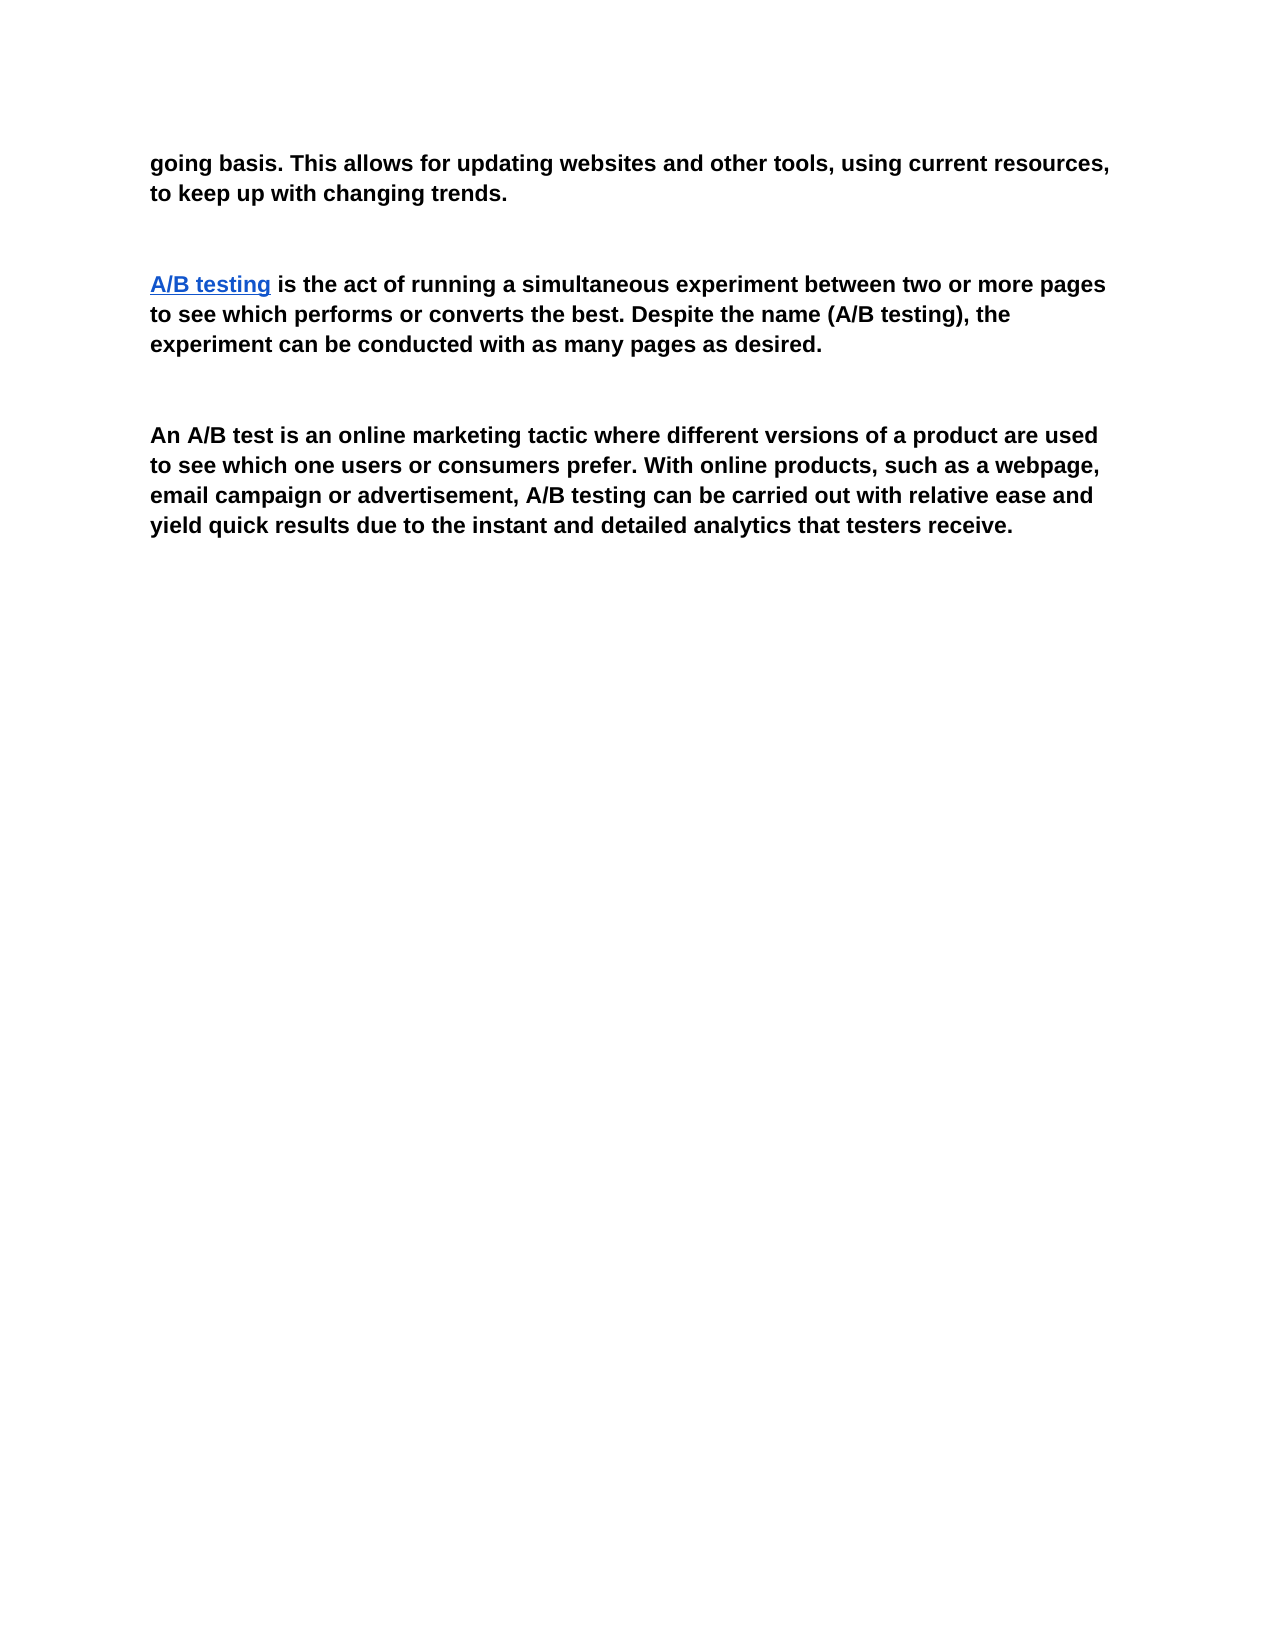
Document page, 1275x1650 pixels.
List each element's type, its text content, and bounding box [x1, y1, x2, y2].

text A/B testing is the act of running a simultaneous experiment between two or more pages to see which performs or converts the best. Despite the name (A/B testing), the experiment can be conducted with as many pages as desired. [150, 271, 1125, 358]
text An A/B test is an online marketing tactic where different versions of a product are used to see which one users or consumers prefer. With online products, such as a webpage, email campaign or advertisement, A/B testing can be carried out with relative ease and yield quick results due to the instant and detailed analytics that testers receive. [150, 422, 1125, 539]
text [150, 150, 1125, 207]
